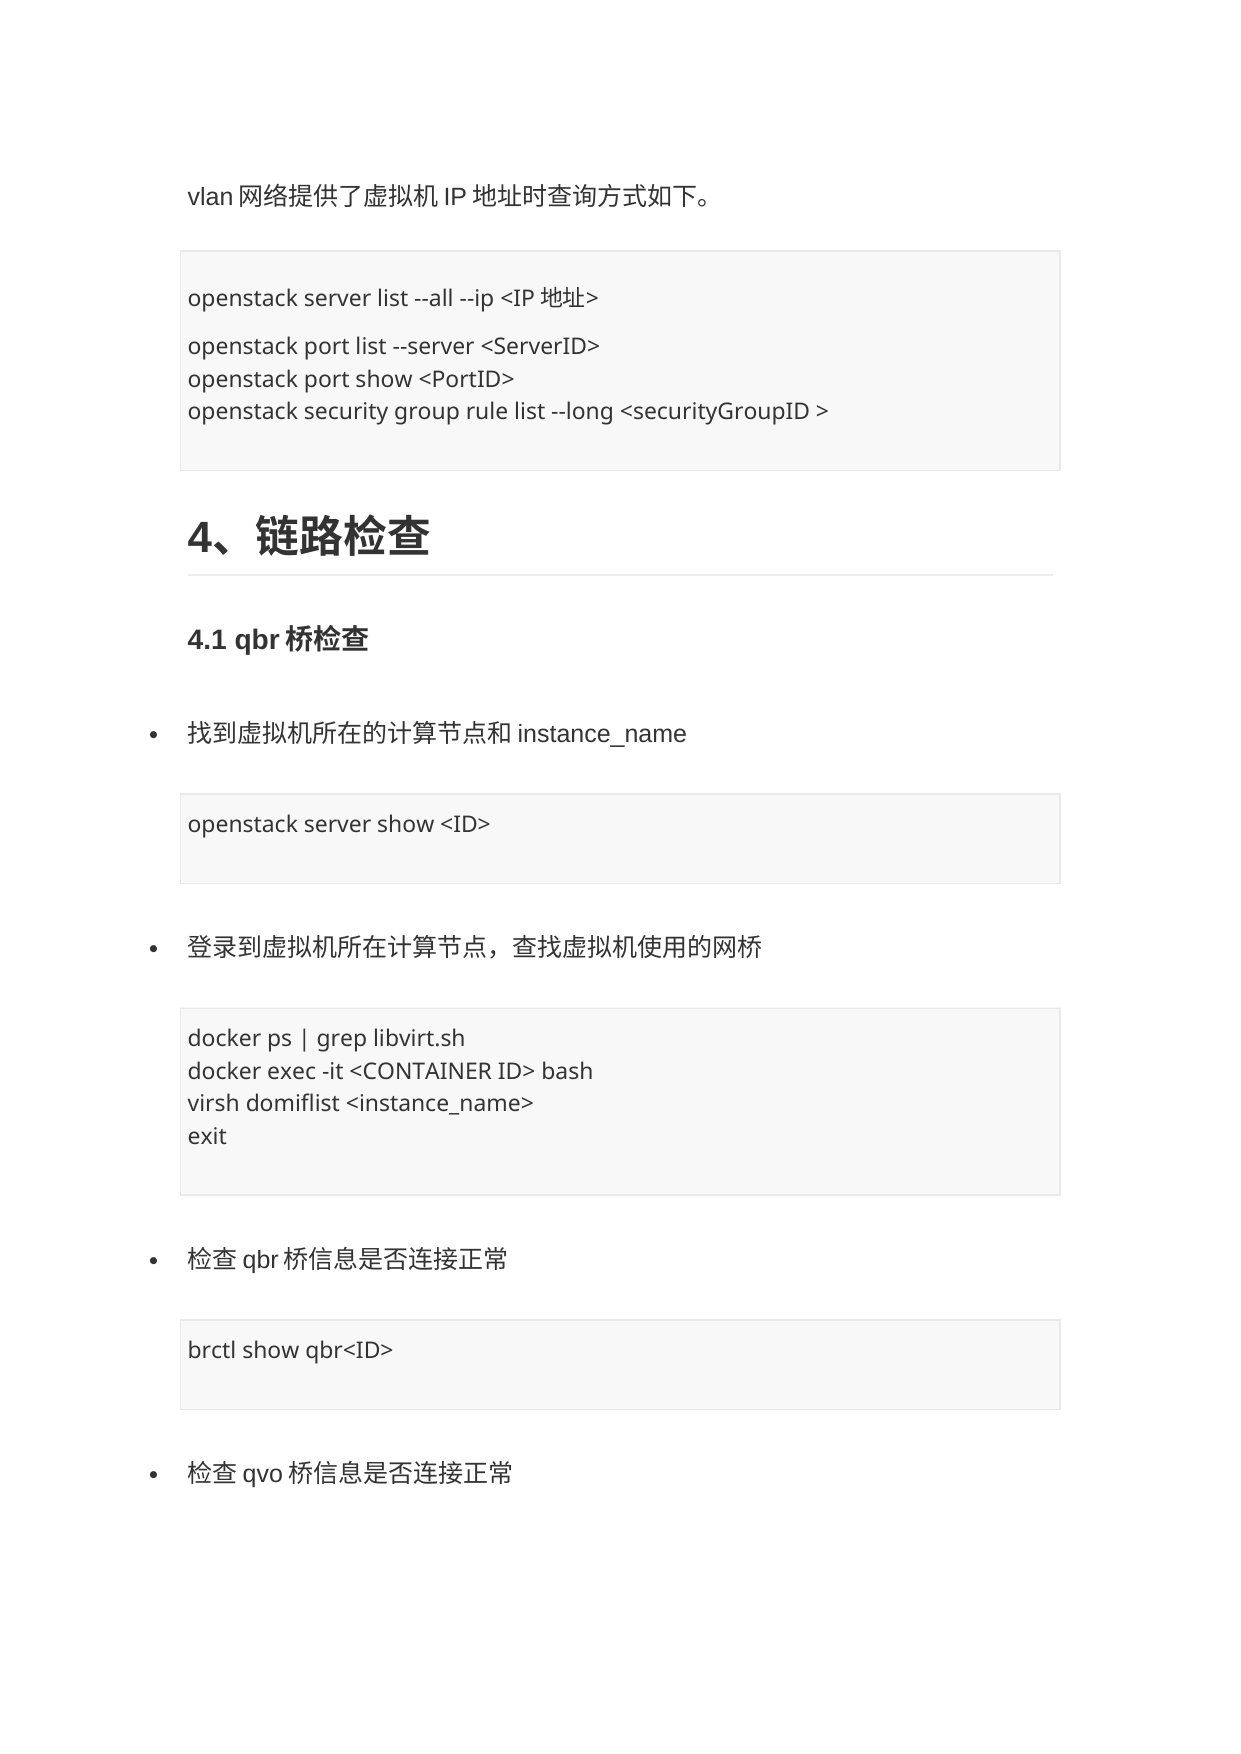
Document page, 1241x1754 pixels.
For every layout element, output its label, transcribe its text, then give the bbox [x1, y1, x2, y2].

text vlan网络提供了虚拟机IP地址时查询方式如下。 [187, 162, 1053, 227]
text openstack server list --all --ip <IP地址> openstack port list --server <ServerID> openstack port show <PortID> openstack security group rule list --long <securityGroupID > [181, 252, 1059, 470]
list 登录到虚拟机所在计算节点，查找虚拟机使用的网桥 [150, 913, 1053, 978]
text brctl show qbr<ID> ​ [181, 1321, 1059, 1409]
text docker ps | grep libvirt.sh docker exec -it <CONTAINER ID> bash virsh domiflist <instance_name> exit ​ [181, 1009, 1059, 1194]
list 检查qbr桥信息是否连接正常 [150, 1225, 1053, 1290]
list 检查qvo桥信息是否连接正常 [150, 1439, 1053, 1504]
text 4、链路检查 [187, 501, 1053, 576]
text openstack server show <ID> ​ [181, 795, 1059, 883]
text 4.1 qbr桥检查 [187, 605, 1053, 670]
list 找到虚拟机所在的计算节点和instance_name [150, 699, 1053, 764]
